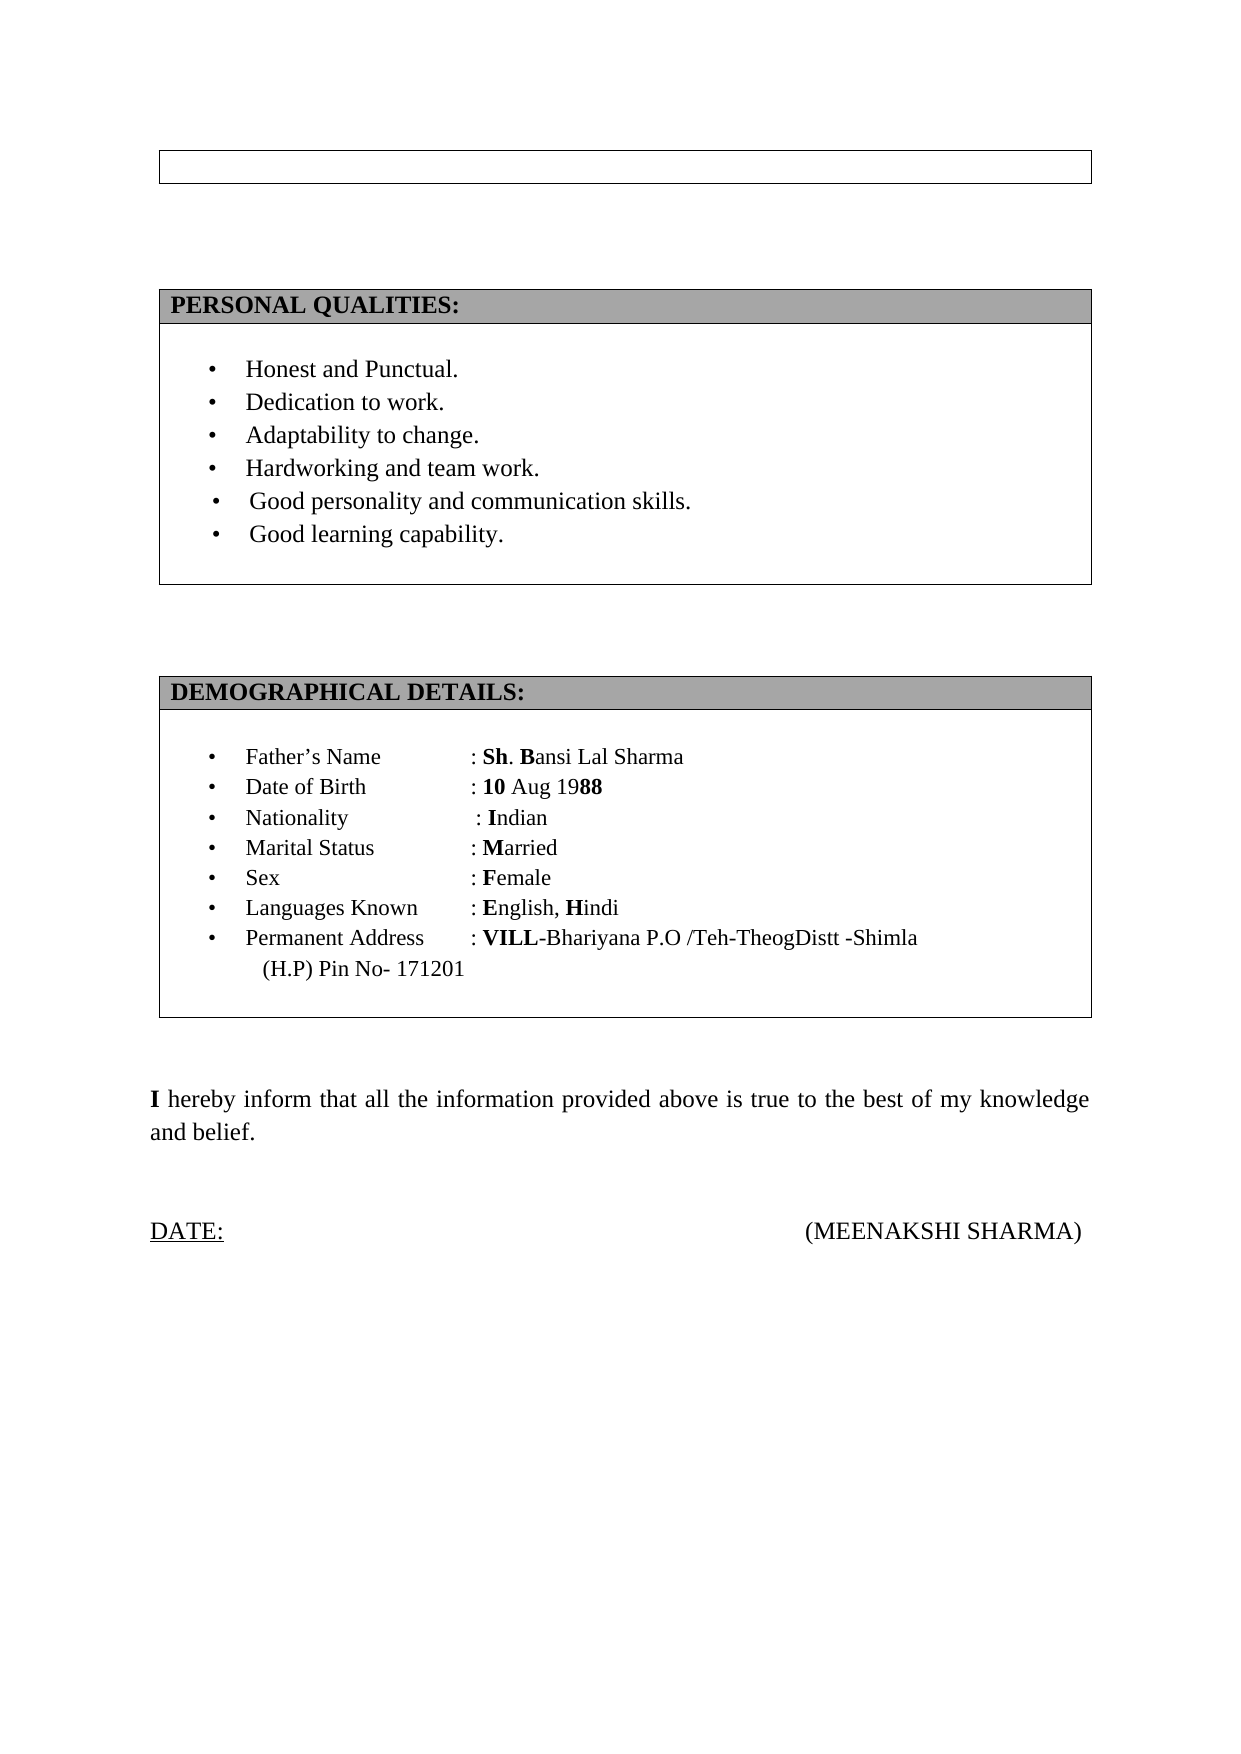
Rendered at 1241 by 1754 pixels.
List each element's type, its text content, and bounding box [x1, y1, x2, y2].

table_header PERSONAL QUALITIES: [160, 290, 1091, 323]
table_cell Honest and Punctual. Dedication to work. Adaptability to change. Hardworking and team work. Good personality and communication skills. Good learning capability. [160, 324, 1091, 584]
text I hereby inform that all the information provided above is true to the best of my knowledge and belief. [150, 1084, 1090, 1146]
text DATE: (MEENAKSHI SHARMA) [150, 1216, 1090, 1245]
table_cell Father’s Name : Sh. Bansi Lal Sharma Date of Birth : 10 Aug 1988 Nationality : Indian Marital Status : Married Sex : Female Languages Known : English, Hindi Permanent Address : VILL-Bhariyana P.O /Teh-TheogDistt -Shimla (H.P) Pin No- 171201 [160, 710, 1091, 1017]
table_header DEMOGRAPHICAL DETAILS: [160, 677, 1091, 709]
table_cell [160, 151, 1091, 183]
